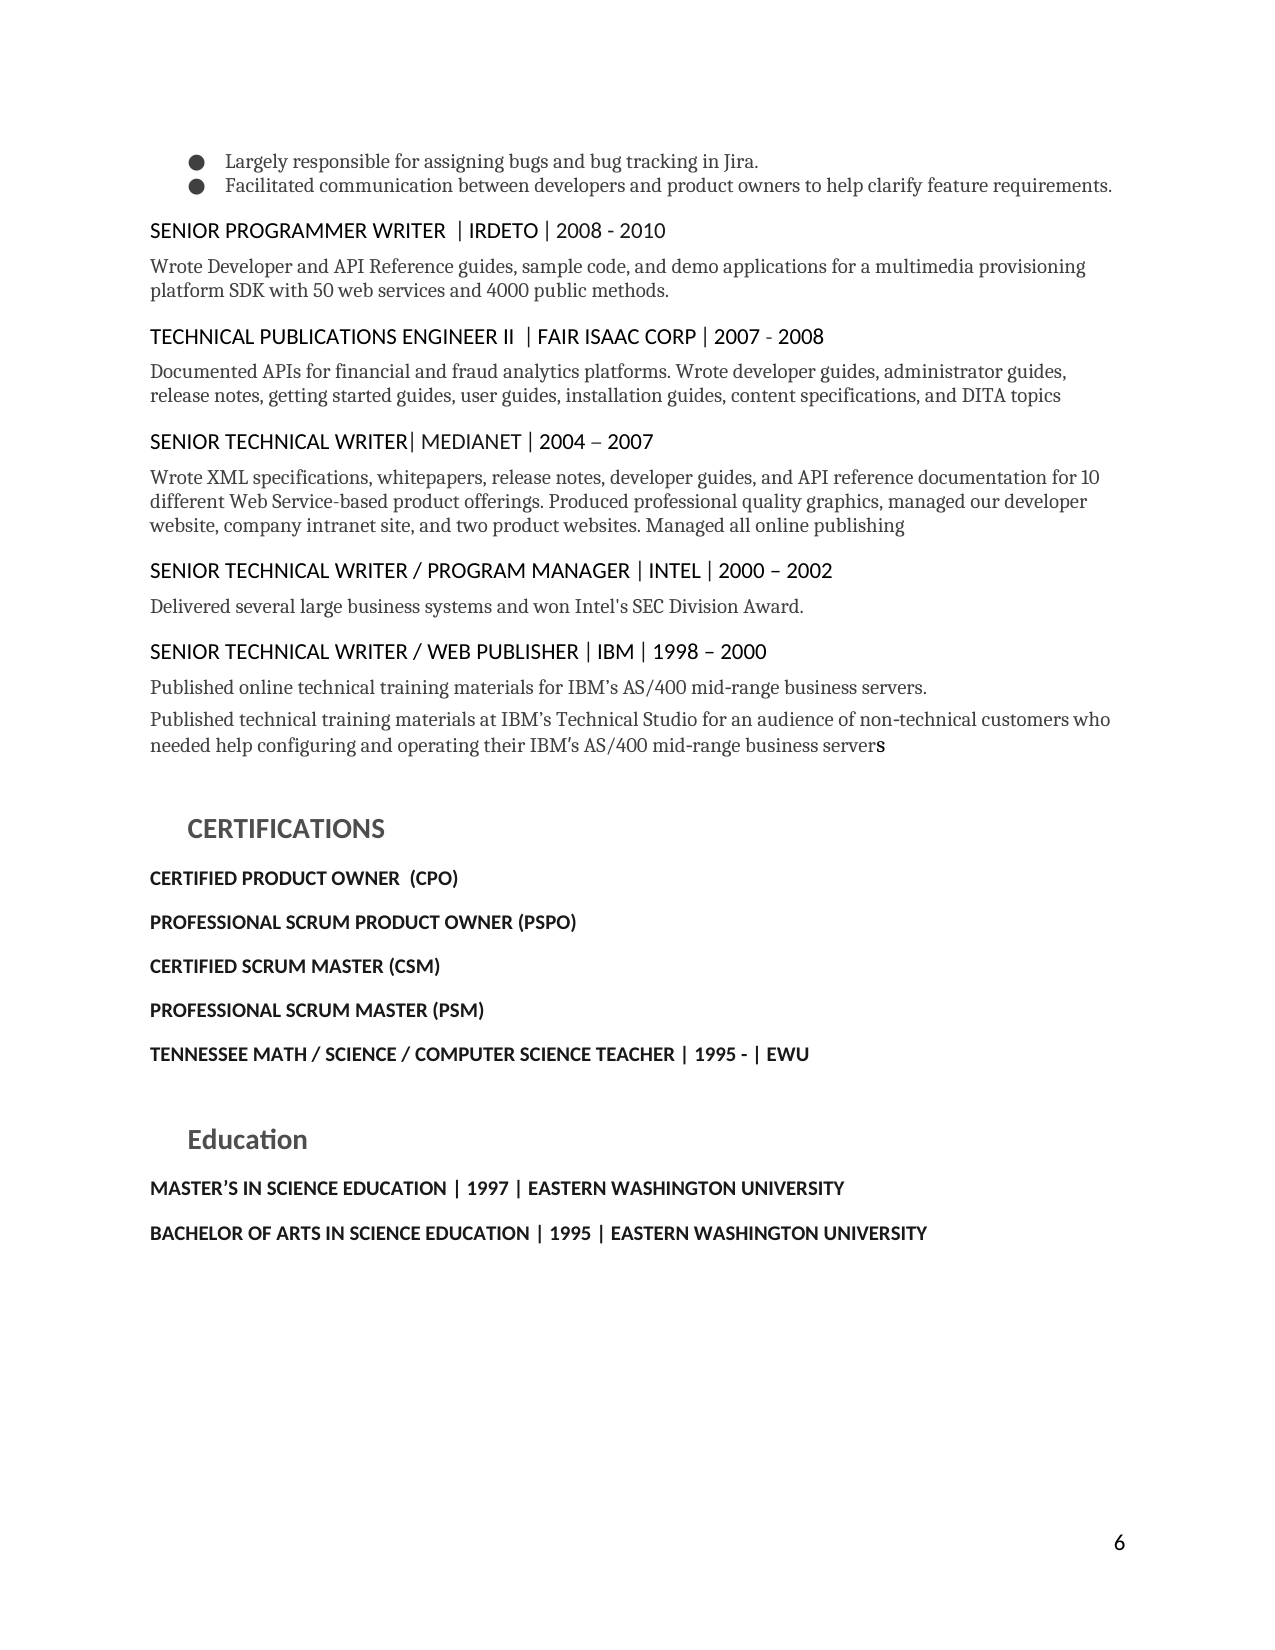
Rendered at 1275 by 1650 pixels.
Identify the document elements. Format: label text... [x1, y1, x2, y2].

text TENNESSEE MATH / SCIENCE / COMPUTER SCIENCE TEACHER | 1995 - | EWU [150, 1041, 1125, 1067]
text Documented APIs for financial and fraud analytics platforms. Wrote developer guides, administrator guides, release notes, getting started guides, user guides, installation guides, content specifications, and DITA topics [150, 360, 1125, 408]
text Delivered several large business systems and won Intel's SEC Division Award. [150, 594, 1125, 618]
text Published online technical training materials for IBM’s AS/400 mid‐range business servers. [150, 676, 1125, 699]
text CERTIFICATIONS [187, 810, 1125, 846]
text TECHNICAL PUBLICATIONS ENGINEER II | FAIR ISAAC CORP | 2007 - 2008 [150, 322, 1125, 350]
text Wrote Developer and API Reference guides, sample code, and demo applications for a multimedia provisioning platform SDK with 50 web services and 4000 public methods. [150, 255, 1125, 303]
text PROFESSIONAL SCRUM PRODUCT OWNER (PSPO) [150, 909, 1125, 934]
text CERTIFIED SCRUM MASTER (CSM) [150, 953, 1125, 978]
text MASTER’S IN SCIENCE EDUCATION | 1997 | EASTERN WASHINGTON UNIVERSITY [150, 1176, 1125, 1201]
list Facilitated communication between developers and product owners to help clarify feature requirements. [187, 174, 1125, 198]
text Education [187, 1121, 1125, 1157]
text PROFESSIONAL SCRUM MASTER (PSM) [150, 997, 1125, 1023]
text BACHELOR OF ARTS IN SCIENCE EDUCATION | 1995 | EASTERN WASHINGTON UNIVERSITY [150, 1220, 1125, 1245]
text Published technical training materials at IBM’s Technical Studio for an audience of non‐technical customers who needed help configuring and operating their IBMʹs AS/400 mid‐range business servers [150, 708, 1125, 758]
text SENIOR TECHNICAL WRITER / WEB PUBLISHER | IBM | 1998 – 2000 [150, 637, 1125, 665]
text SENIOR TECHNICAL WRITER / PROGRAM MANAGER | INTEL | 2000 – 2002 [150, 556, 1125, 584]
list Largely responsible for assigning bugs and bug tracking in Jira. [187, 150, 1125, 174]
text SENIOR TECHNICAL WRITER| MEDIANET | 2004 – 2007 [150, 427, 1125, 455]
text SENIOR PROGRAMMER WRITER | IRDETO | 2008 - 2010 [150, 217, 1125, 245]
text CERTIFIED PRODUCT OWNER (CPO) [150, 865, 1125, 890]
text Wrote XML specifications, whitepapers, release notes, developer guides, and API reference documentation for 10 different Web Service-based product offerings. Produced professional quality graphics, managed our developer website, company intranet site, and two product websites. Managed all online publishing [150, 465, 1125, 537]
